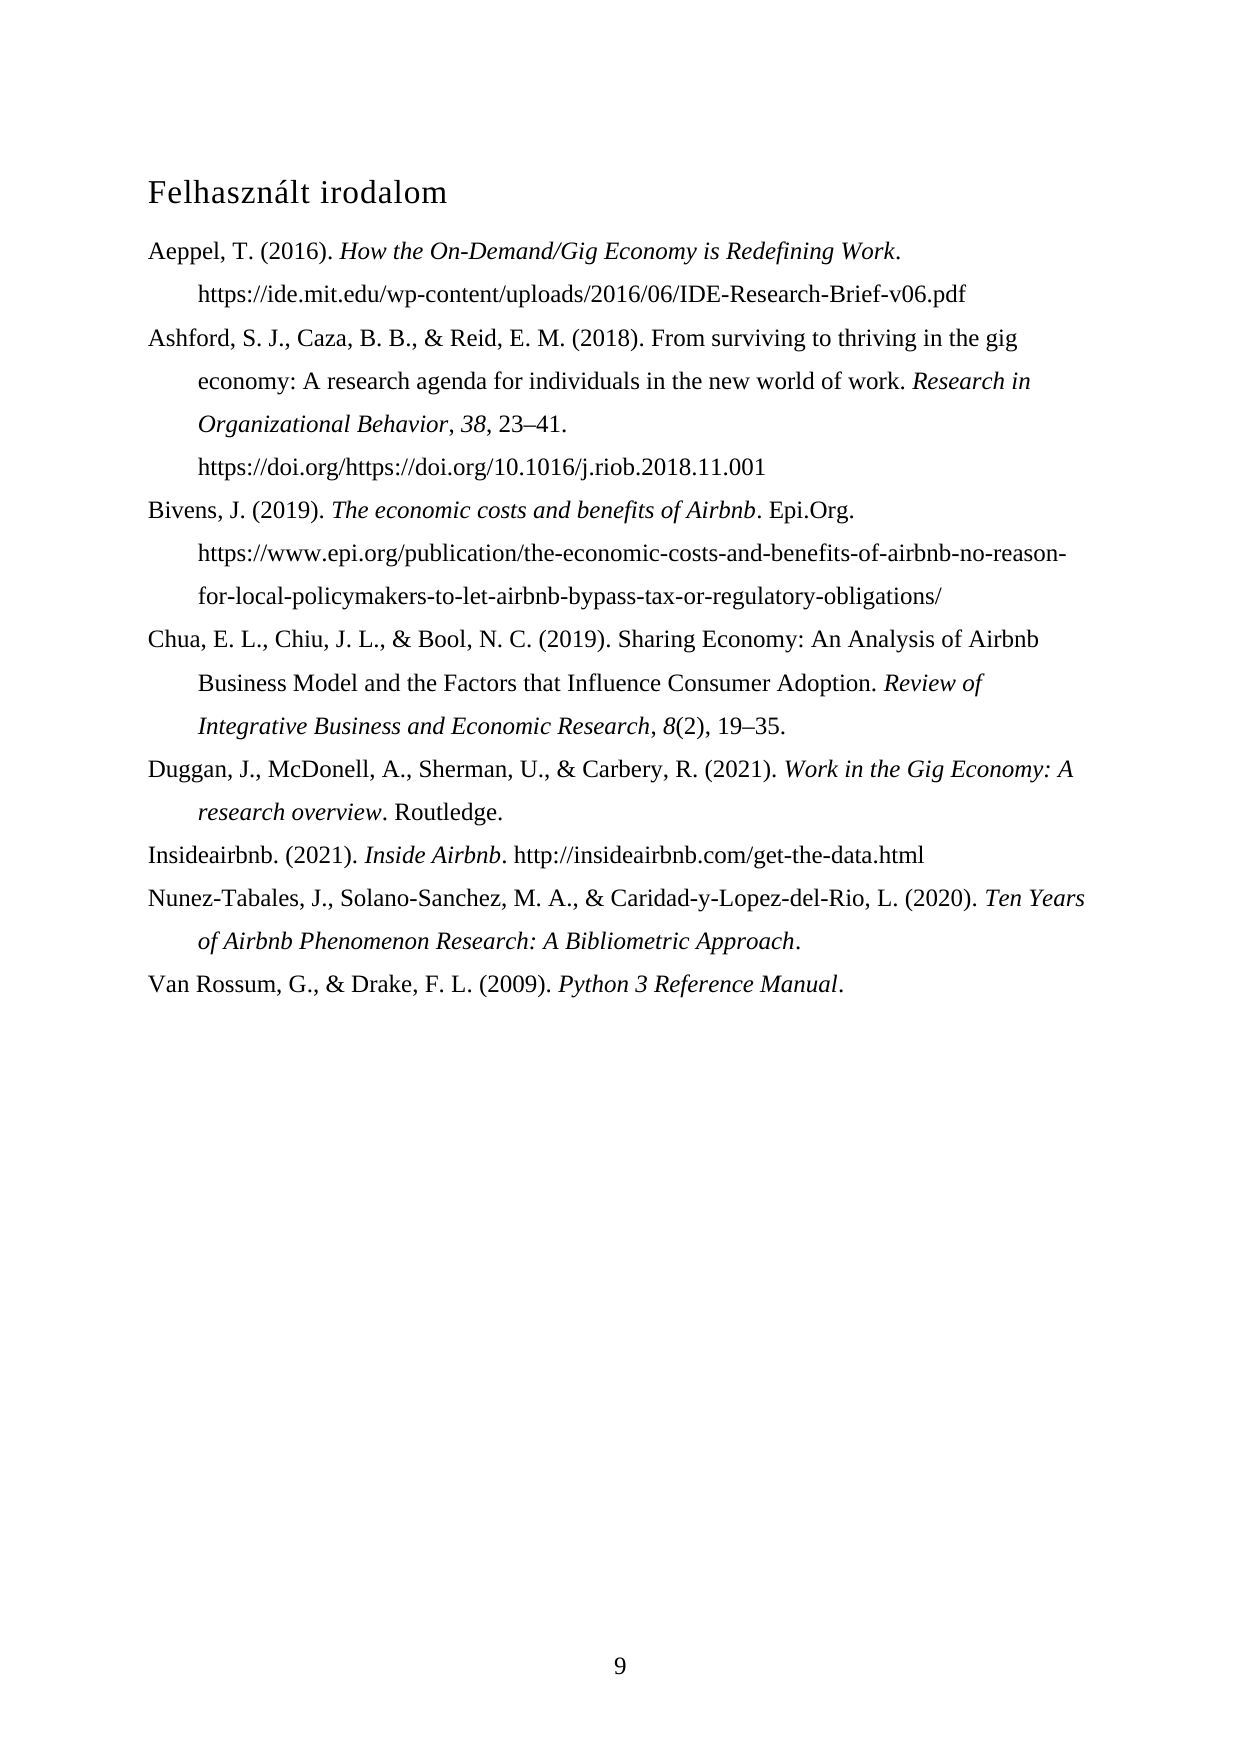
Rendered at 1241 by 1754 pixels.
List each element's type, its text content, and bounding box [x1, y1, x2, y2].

text Bivens, J. (2019). The economic costs and benefits of Airbnb. Epi.Org. https://www.epi.org/publication/the-economic-costs-and-benefits-of-airbnb-no-reason-for-local-policymakers-to-let-airbnb-bypass-tax-or-regulatory-obligations/ [148, 495, 1092, 610]
text Nunez-Tabales, J., Solano-Sanchez, M. A., & Caridad-y-Lopez-del-Rio, L. (2020). Ten Years of Airbnb Phenomenon Research: A Bibliometric Approach. [148, 883, 1092, 955]
text Chua, E. L., Chiu, J. L., & Bool, N. C. (2019). Sharing Economy: An Analysis of Airbnb Business Model and the Factors that Influence Consumer Adoption. Review of Integrative Business and Economic Research, 8(2), 19–35. [148, 624, 1092, 739]
text Ashford, S. J., Caza, B. B., & Reid, E. M. (2018). From surviving to thriving in the gig economy: A research agenda for individuals in the new world of work. Research in Organizational Behavior, 38, 23–41. https://doi.org/https://doi.org/10.1016/j.riob.2018.11.001 [148, 323, 1092, 481]
text Duggan, J., McDonell, A., Sherman, U., & Carbery, R. (2021). Work in the Gig Economy: A research overview. Routledge. [148, 754, 1092, 826]
text Insideairbnb. (2021). Inside Airbnb. http://insideairbnb.com/get-the-data.html [148, 840, 1092, 869]
text Aeppel, T. (2016). How the On-Demand/Gig Economy is Redefining Work. https://ide.mit.edu/wp-content/uploads/2016/06/IDE-Research-Brief-v06.pdf [148, 236, 1092, 308]
subtitle Felhasznált irodalom [148, 173, 1092, 211]
text Van Rossum, G., & Drake, F. L. (2009). Python 3 Reference Manual. [148, 969, 1092, 998]
